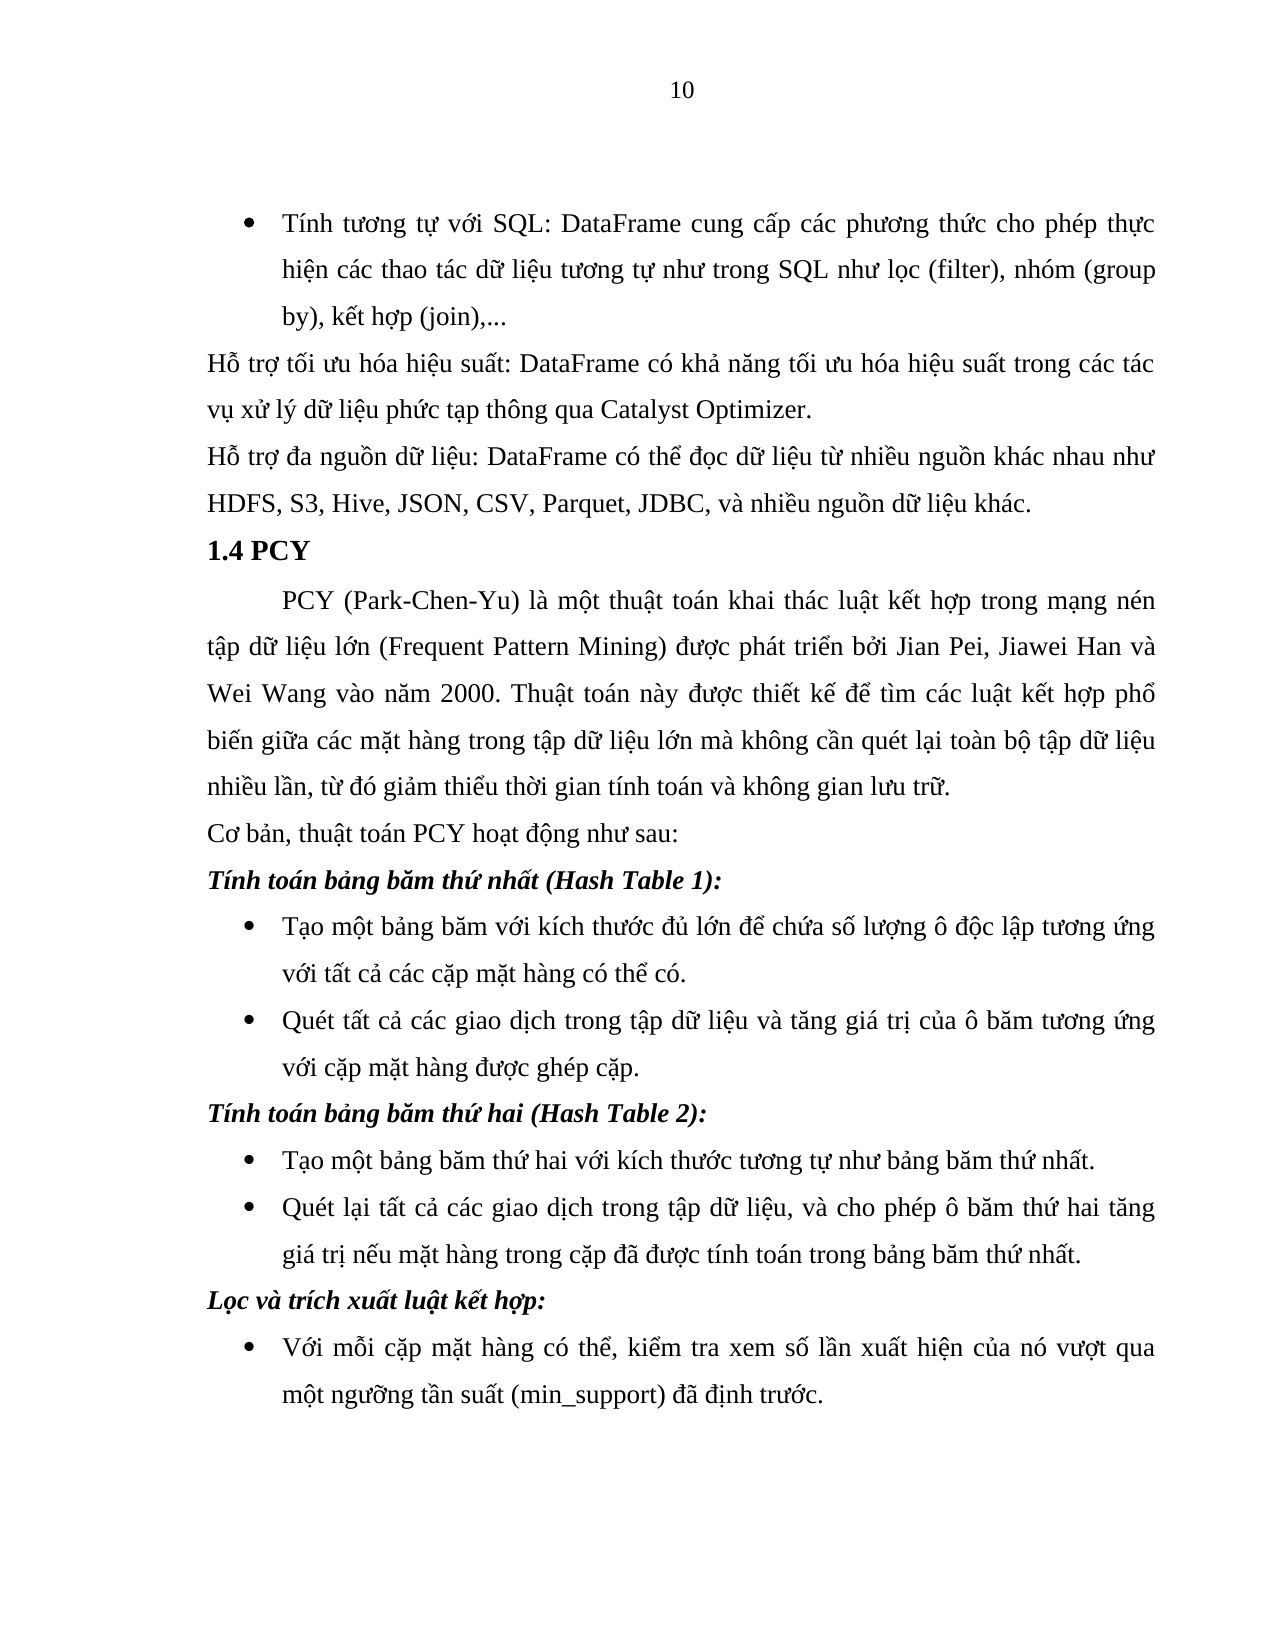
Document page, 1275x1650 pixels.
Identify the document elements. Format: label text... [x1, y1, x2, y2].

text Lọc và trích xuất luật kết hợp: [207, 1284, 1157, 1316]
text Hỗ trợ đa nguồn dữ liệu: DataFrame có thể đọc dữ liệu từ nhiều nguồn khác nhau như HDFS, S3, Hive, JSON, CSV, Parquet, JDBC, và nhiều nguồn dữ liệu khác. [207, 440, 1157, 518]
list Quét tất cả các giao dịch trong tập dữ liệu và tăng giá trị của ô băm tương ứng với cặp mặt hàng được ghép cặp. [244, 1004, 1157, 1082]
list Tính tương tự với SQL: DataFrame cung cấp các phương thức cho phép thực hiện các thao tác dữ liệu tương tự như trong SQL như lọc (filter), nhóm (group by), kết hợp (join),... [244, 207, 1157, 331]
list Quét lại tất cả các giao dịch trong tập dữ liệu, và cho phép ô băm thứ hai tăng giá trị nếu mặt hàng trong cặp đã được tính toán trong bảng băm thứ nhất. [244, 1191, 1157, 1269]
list Với mỗi cặp mặt hàng có thể, kiểm tra xem số lần xuất hiện của nó vượt qua một ngưỡng tần suất (min_support) đã định trước. [244, 1331, 1157, 1409]
text Hỗ trợ tối ưu hóa hiệu suất: DataFrame có khả năng tối ưu hóa hiệu suất trong các tác vụ xử lý dữ liệu phức tạp thông qua Catalyst Optimizer. [207, 347, 1157, 425]
text Tính toán bảng băm thứ hai (Hash Table 2): [207, 1097, 1157, 1128]
text PCY (Park-Chen-Yu) là một thuật toán khai thác luật kết hợp trong mạng nén tập dữ liệu lớn (Frequent Pattern Mining) được phát triển bởi Jian Pei, Jiawei Han và Wei Wang vào năm 2000. Thuật toán này được thiết kế để tìm các luật kết hợp phổ biến giữa các mặt hàng trong tập dữ liệu lớn mà không cần quét lại toàn bộ tập dữ liệu nhiều lần, từ đó giảm thiểu thời gian tính toán và không gian lưu trữ. [207, 584, 1157, 802]
text Tính toán bảng băm thứ nhất (Hash Table 1): [207, 864, 1157, 895]
list Tạo một bảng băm với kích thước đủ lớn để chứa số lượng ô độc lập tương ứng với tất cả các cặp mặt hàng có thể có. [244, 911, 1157, 988]
text Cơ bản, thuật toán PCY hoạt động như sau: [207, 817, 1157, 848]
subtitle PCY [207, 533, 1157, 567]
list Tạo một bảng băm thứ hai với kích thước tương tự như bảng băm thứ nhất. [244, 1144, 1157, 1175]
